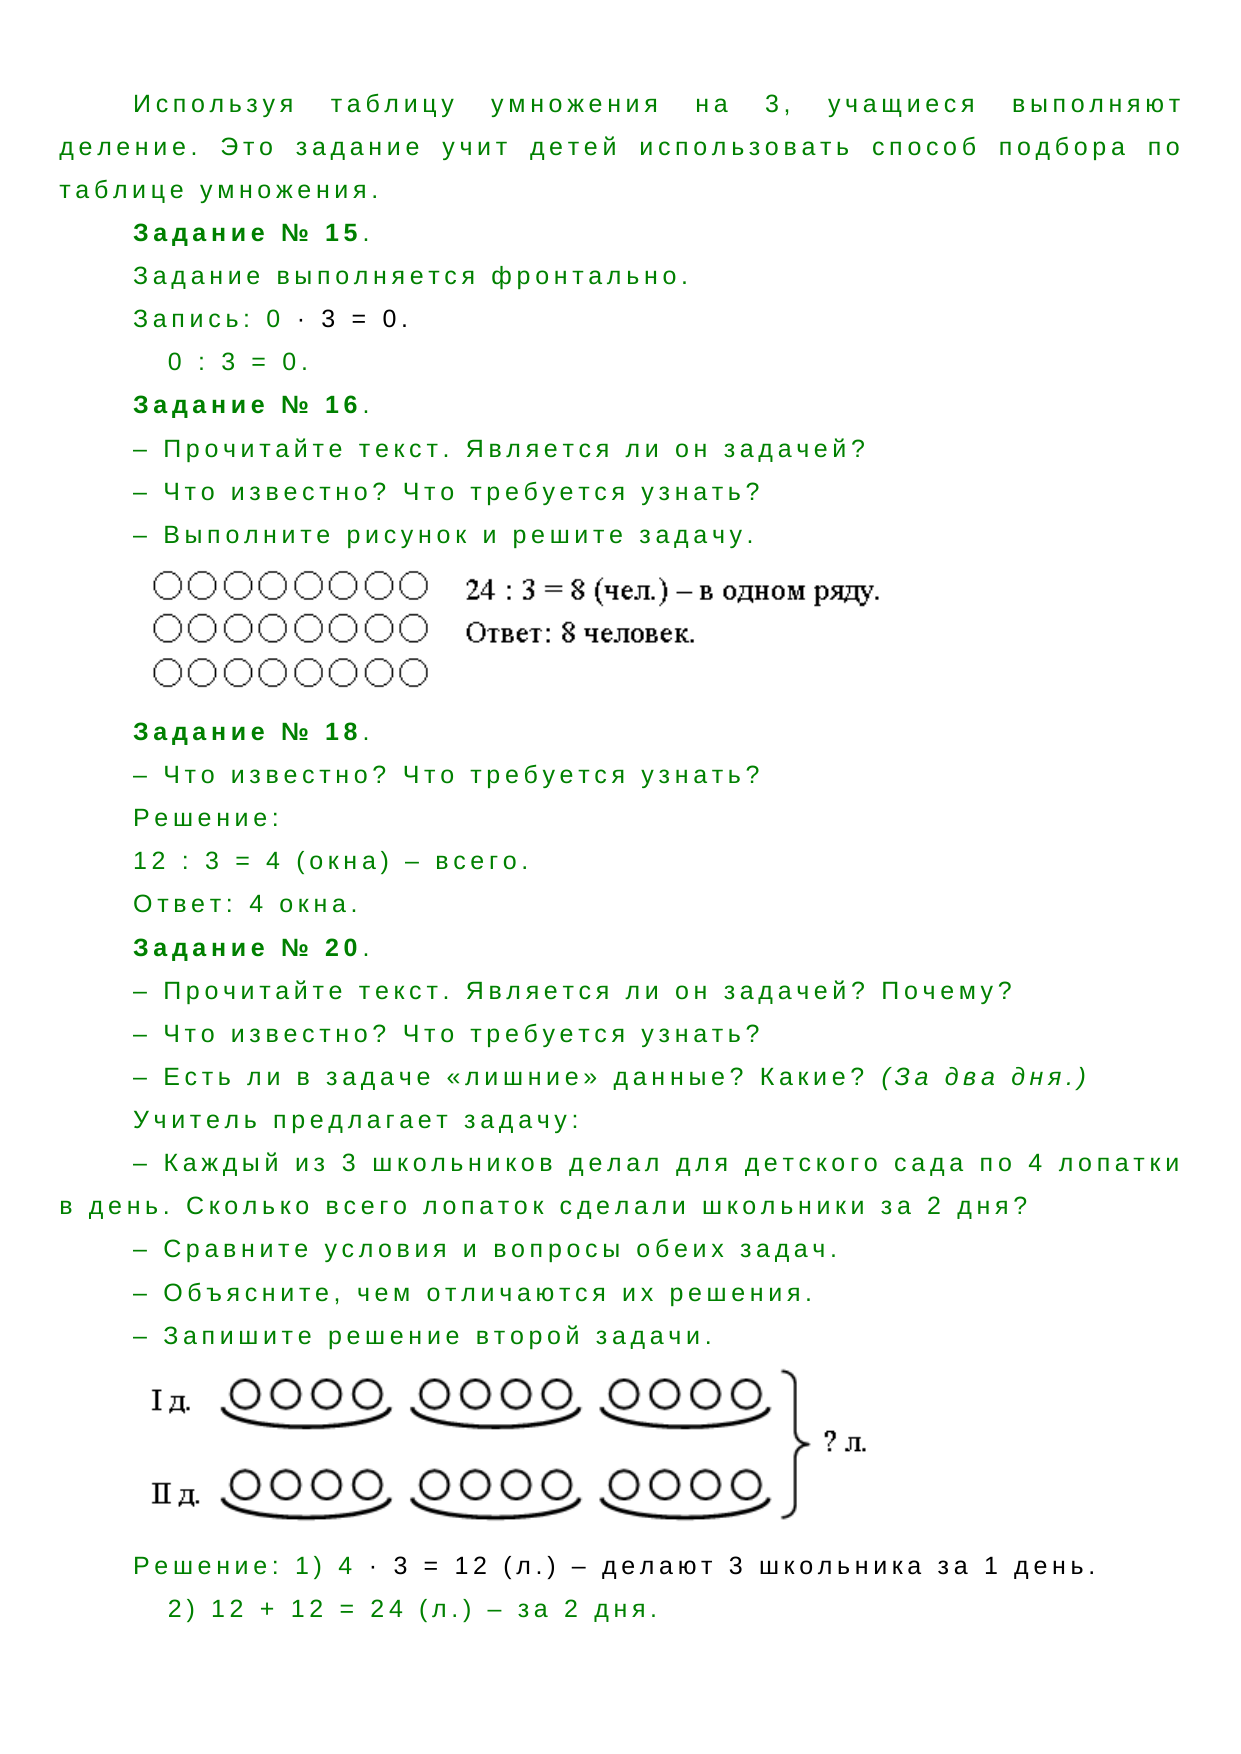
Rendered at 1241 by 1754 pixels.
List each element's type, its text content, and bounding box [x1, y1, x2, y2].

text – Каждый из 3 школьников делал для детского сада по 4 лопатки в день. Сколько всего лопаток сделали школьники за 2 дня? [59, 1148, 1181, 1220]
text – Сравните условия и вопросы обеих задач. [59, 1234, 1181, 1263]
text – Прочитайте текст. Является ли он задачей? [59, 434, 1181, 462]
text Учитель предлагает задачу: [59, 1105, 1181, 1134]
text Задание № 18. [59, 717, 1181, 746]
picture [132, 1363, 883, 1537]
text Запись: 0 · 3 = 0. [59, 304, 1181, 333]
text Задание № 20. [59, 933, 1181, 961]
picture [132, 563, 895, 703]
text 0 : 3 = 0. [59, 347, 1181, 376]
text Решение: 1) 4 · 3 = 12 (л.) – делают 3 школьника за 1 день. [59, 1551, 1181, 1580]
text Задание № 16. [59, 391, 1181, 419]
text Задание № 15. [59, 218, 1181, 247]
text – Есть ли в задаче «лишние» данные? Какие? (За два дня.) [59, 1062, 1181, 1091]
text Используя таблицу умножения на 3, учащиеся выполняют деление. Это задание учит детей использовать способ подбора по таблице умножения. [59, 89, 1181, 204]
text Решение: [59, 803, 1181, 832]
text – Прочитайте текст. Является ли он задачей? Почему? [59, 976, 1181, 1004]
text – Объясните, чем отличаются их решения. [59, 1278, 1181, 1306]
text – Что известно? Что требуется узнать? [59, 1019, 1181, 1048]
text 2) 12 + 12 = 24 (л.) – за 2 дня. [59, 1594, 1181, 1623]
text – Выполните рисунок и решите задачу. [59, 520, 1181, 549]
text Задание выполняется фронтально. [59, 261, 1181, 290]
text – Запишите решение второй задачи. [59, 1321, 1181, 1349]
text Ответ: 4 окна. [59, 889, 1181, 918]
text – Что известно? Что требуется узнать? [59, 477, 1181, 506]
text 12 : 3 = 4 (окна) – всего. [59, 846, 1181, 875]
text – Что известно? Что требуется узнать? [59, 760, 1181, 789]
